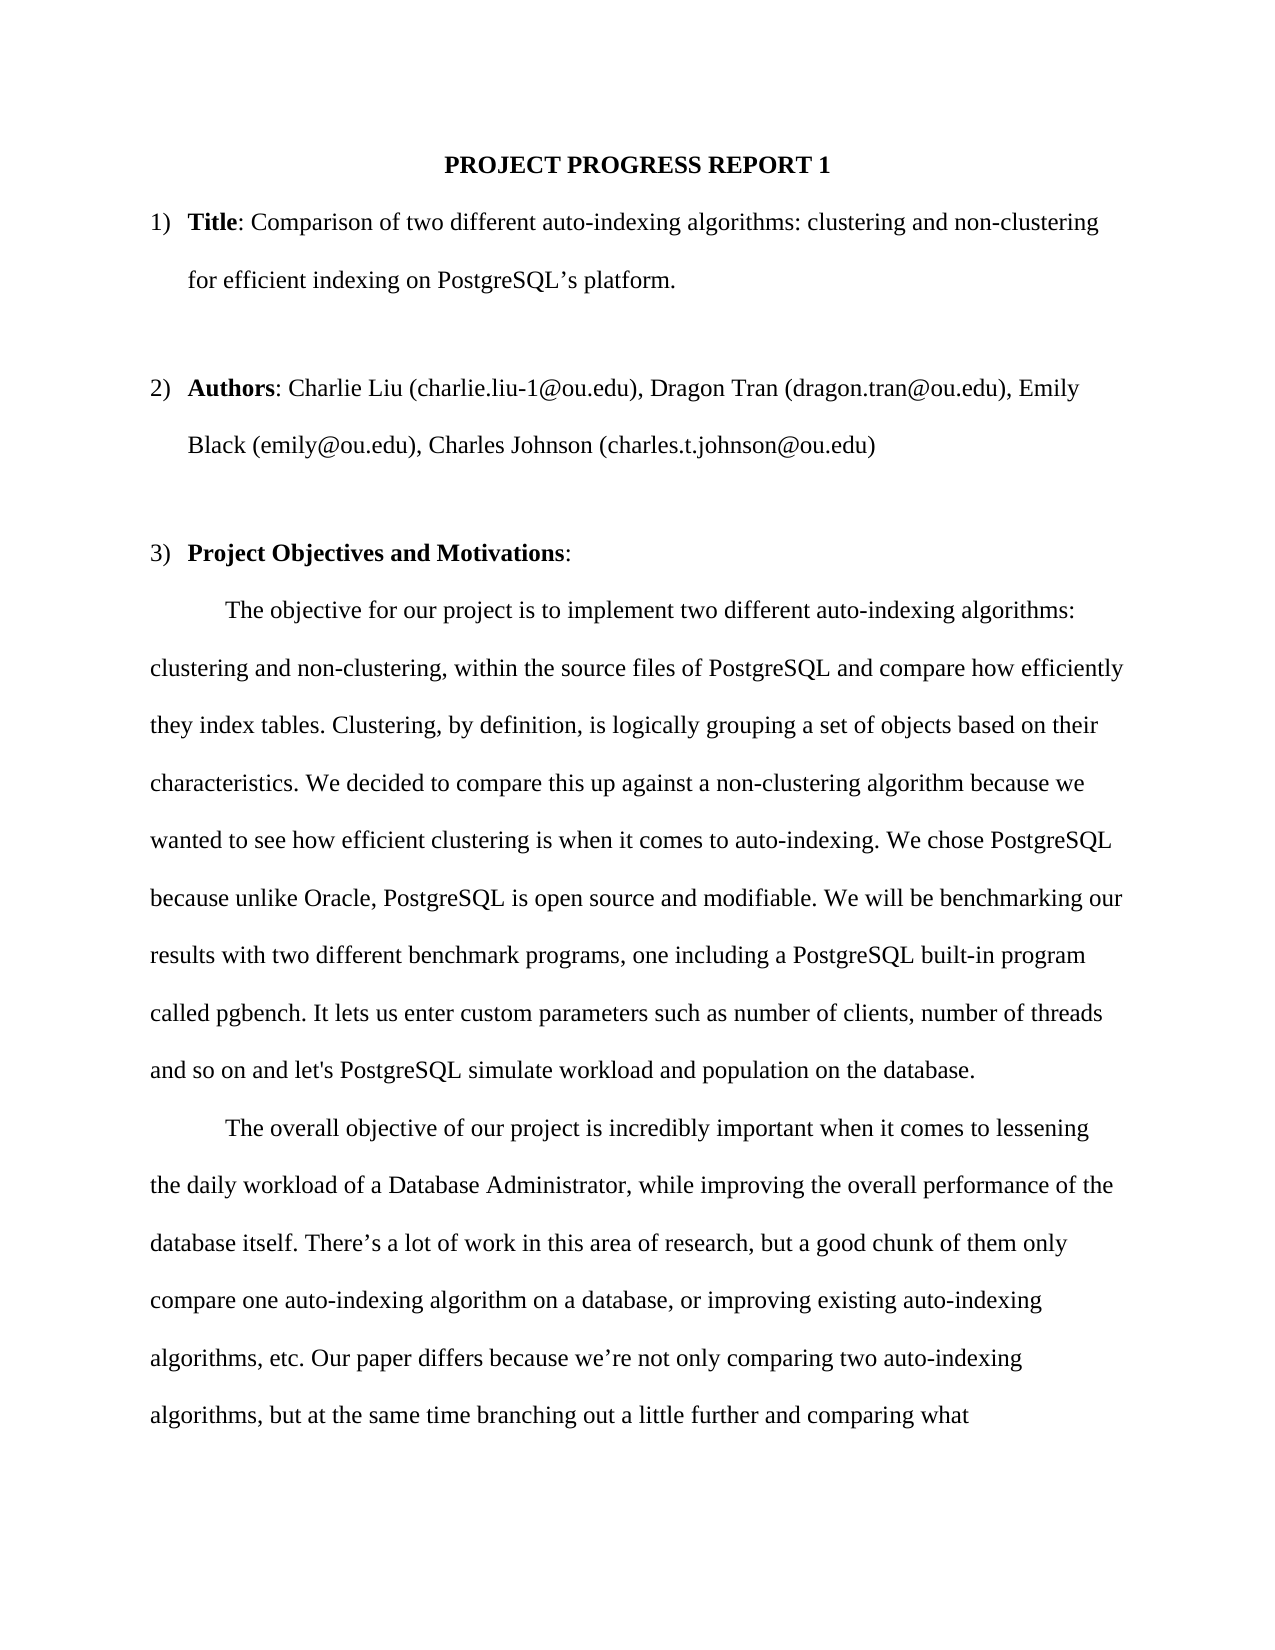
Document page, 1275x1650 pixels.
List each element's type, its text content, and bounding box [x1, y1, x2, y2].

text PROJECT PROGRESS REPORT 1 [150, 150, 1125, 179]
list Project Objectives and Motivations: [150, 538, 1125, 567]
list Title: Comparison of two different auto-indexing algorithms: clustering and non-clustering for efficient indexing on PostgreSQL’s platform. [150, 207, 1125, 346]
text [150, 596, 1125, 1429]
list Authors: Charlie Liu (charlie.liu-1@ou.edu), Dragon Tran (dragon.tran@ou.edu), Emily Black (emily@ou.edu), Charles Johnson (charles.t.johnson@ou.edu) [150, 373, 1125, 512]
